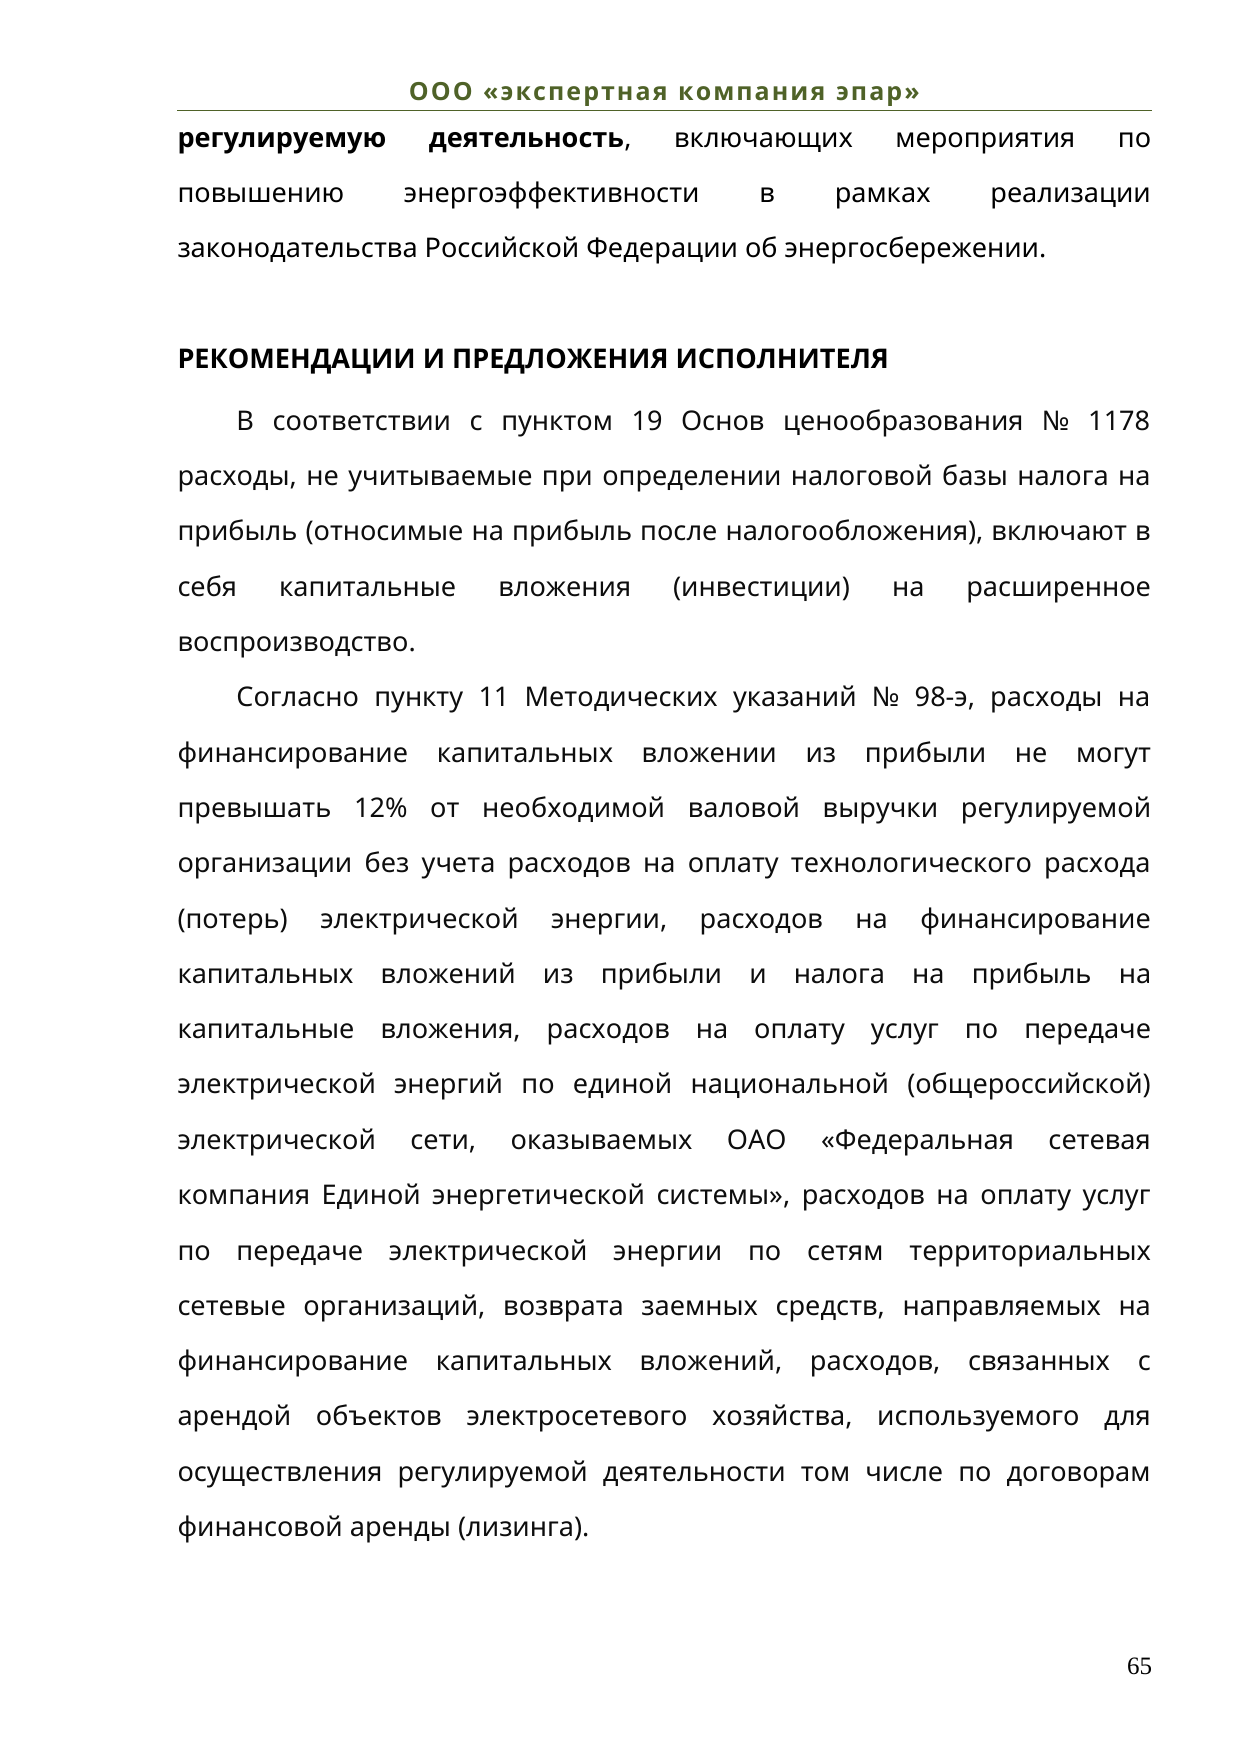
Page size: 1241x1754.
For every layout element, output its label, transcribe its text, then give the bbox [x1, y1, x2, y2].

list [177, 118, 1152, 266]
list РЕКОМЕНДАЦИИ И ПРЕДЛОЖЕНИЯ ИСПОЛНИТЕЛЯ [177, 339, 1152, 376]
text В соответствии с пунктом 19 Основ ценообразования № 1178 расходы, не учитываемые при определении налоговой базы налога на прибыль (относимые на прибыль после налогообложения), включают в себя капитальные вложения (инвестиции) на расширенное воспроизводство. [177, 401, 1152, 659]
text Согласно пункту 11 Методических указаний № 98-э, расходы на финансирование капитальных вложении из прибыли не могут превышать 12% от необходимой валовой выручки регулируемой организации без учета расходов на оплату технологического расхода (потерь) электрической энергии, расходов на финансирование капитальных вложений из прибыли и налога на прибыль на капитальные вложения, расходов на оплату услуг по передаче электрической энергий по единой национальной (общероссийской) электрической сети, оказываемых ОАО «Федеральная сетевая компания Единой энергетической системы», расходов на оплату услуг по передаче электрической энергии по сетям территориальных сетевые организаций, возврата заемных средств, направляемых на финансирование капитальных вложений, расходов, связанных с арендой объектов электросетевого хозяйства, используемого для осуществления регулируемой деятельности том числе по договорам финансовой аренды (лизинга). [177, 678, 1152, 1544]
